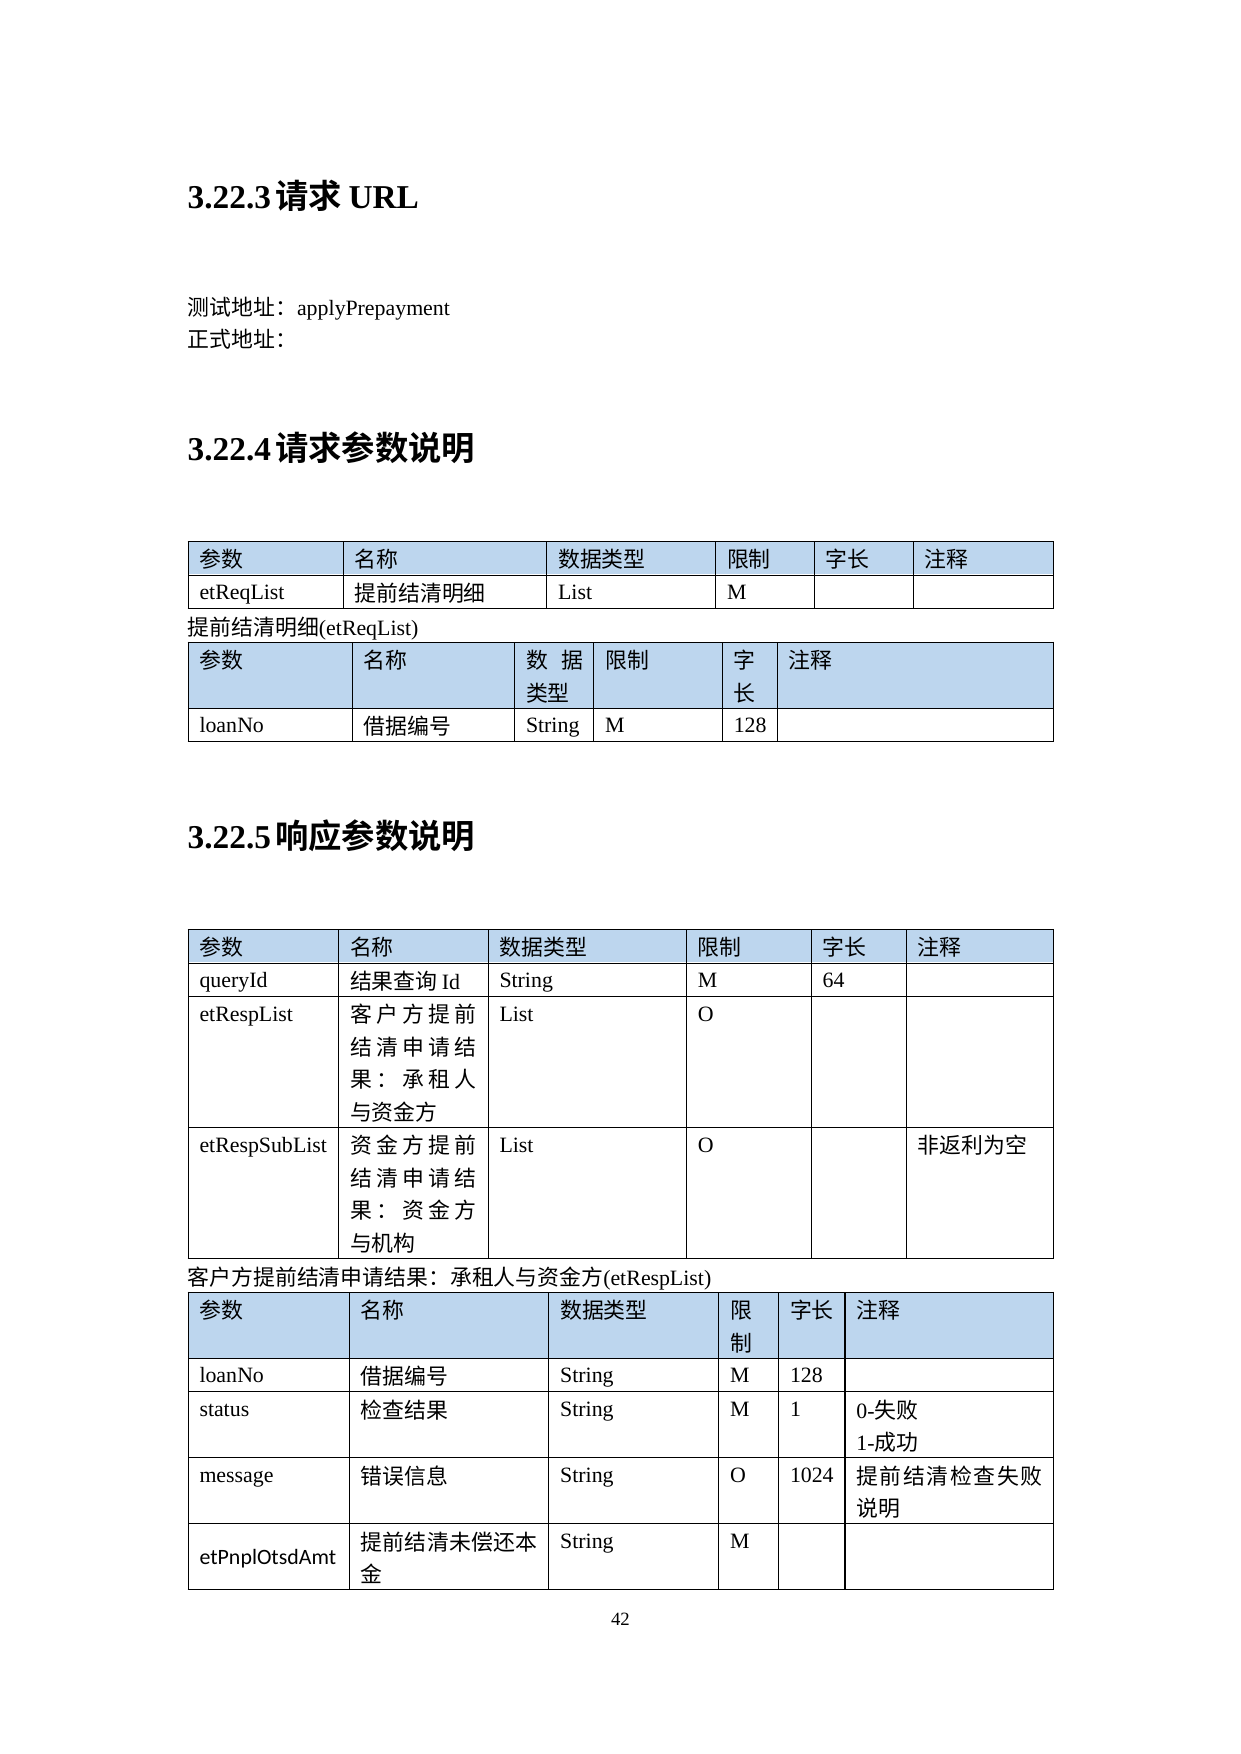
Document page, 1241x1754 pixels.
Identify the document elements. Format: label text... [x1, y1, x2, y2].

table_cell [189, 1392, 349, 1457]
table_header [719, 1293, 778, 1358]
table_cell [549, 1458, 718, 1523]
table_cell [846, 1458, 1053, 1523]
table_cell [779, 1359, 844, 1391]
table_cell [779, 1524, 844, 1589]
text 提前结清明细(etReqList) [187, 609, 1053, 642]
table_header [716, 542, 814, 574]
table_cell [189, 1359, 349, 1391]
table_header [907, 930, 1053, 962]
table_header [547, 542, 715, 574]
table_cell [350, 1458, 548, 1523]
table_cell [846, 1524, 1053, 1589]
subtitle 请求URL [187, 162, 1053, 227]
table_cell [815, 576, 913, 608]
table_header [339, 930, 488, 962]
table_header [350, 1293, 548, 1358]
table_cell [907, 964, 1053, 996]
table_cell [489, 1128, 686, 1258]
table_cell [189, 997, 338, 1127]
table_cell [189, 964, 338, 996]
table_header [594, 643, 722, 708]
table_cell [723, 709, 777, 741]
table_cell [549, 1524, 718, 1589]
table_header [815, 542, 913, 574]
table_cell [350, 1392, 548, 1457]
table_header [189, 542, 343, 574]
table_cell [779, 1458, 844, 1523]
text 客户方提前结清申请结果：承租人与资金方(etRespList) [187, 1259, 1053, 1292]
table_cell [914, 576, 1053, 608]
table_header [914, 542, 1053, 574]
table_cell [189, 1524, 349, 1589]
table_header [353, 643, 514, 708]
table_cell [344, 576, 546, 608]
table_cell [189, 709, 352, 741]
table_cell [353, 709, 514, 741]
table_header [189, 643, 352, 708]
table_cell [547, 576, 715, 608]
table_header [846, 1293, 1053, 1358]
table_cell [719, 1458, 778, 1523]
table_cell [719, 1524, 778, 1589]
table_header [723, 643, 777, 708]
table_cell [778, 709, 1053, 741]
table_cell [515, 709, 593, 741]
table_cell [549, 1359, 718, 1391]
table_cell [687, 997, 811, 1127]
subtitle 请求参数说明 [187, 414, 1053, 479]
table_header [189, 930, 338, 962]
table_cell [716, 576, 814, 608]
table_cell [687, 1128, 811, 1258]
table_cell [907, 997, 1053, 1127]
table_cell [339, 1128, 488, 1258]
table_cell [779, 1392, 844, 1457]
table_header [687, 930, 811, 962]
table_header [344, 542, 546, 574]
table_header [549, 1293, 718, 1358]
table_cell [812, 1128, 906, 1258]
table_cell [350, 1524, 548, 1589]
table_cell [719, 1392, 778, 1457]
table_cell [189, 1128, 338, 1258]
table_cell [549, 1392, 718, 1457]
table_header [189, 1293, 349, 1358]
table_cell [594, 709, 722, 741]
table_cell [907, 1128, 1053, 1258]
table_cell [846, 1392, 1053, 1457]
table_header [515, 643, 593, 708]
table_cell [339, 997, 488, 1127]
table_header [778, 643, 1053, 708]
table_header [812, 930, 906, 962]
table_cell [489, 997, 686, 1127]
subtitle 响应参数说明 [187, 802, 1053, 867]
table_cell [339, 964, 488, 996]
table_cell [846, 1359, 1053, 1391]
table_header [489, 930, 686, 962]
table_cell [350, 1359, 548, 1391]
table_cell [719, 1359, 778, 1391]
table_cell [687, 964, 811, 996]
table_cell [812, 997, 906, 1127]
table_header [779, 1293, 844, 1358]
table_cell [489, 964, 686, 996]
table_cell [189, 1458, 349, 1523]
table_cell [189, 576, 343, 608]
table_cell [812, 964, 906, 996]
text 测试地址：applyPrepayment [187, 289, 1053, 322]
text 正式地址： [187, 322, 1053, 354]
